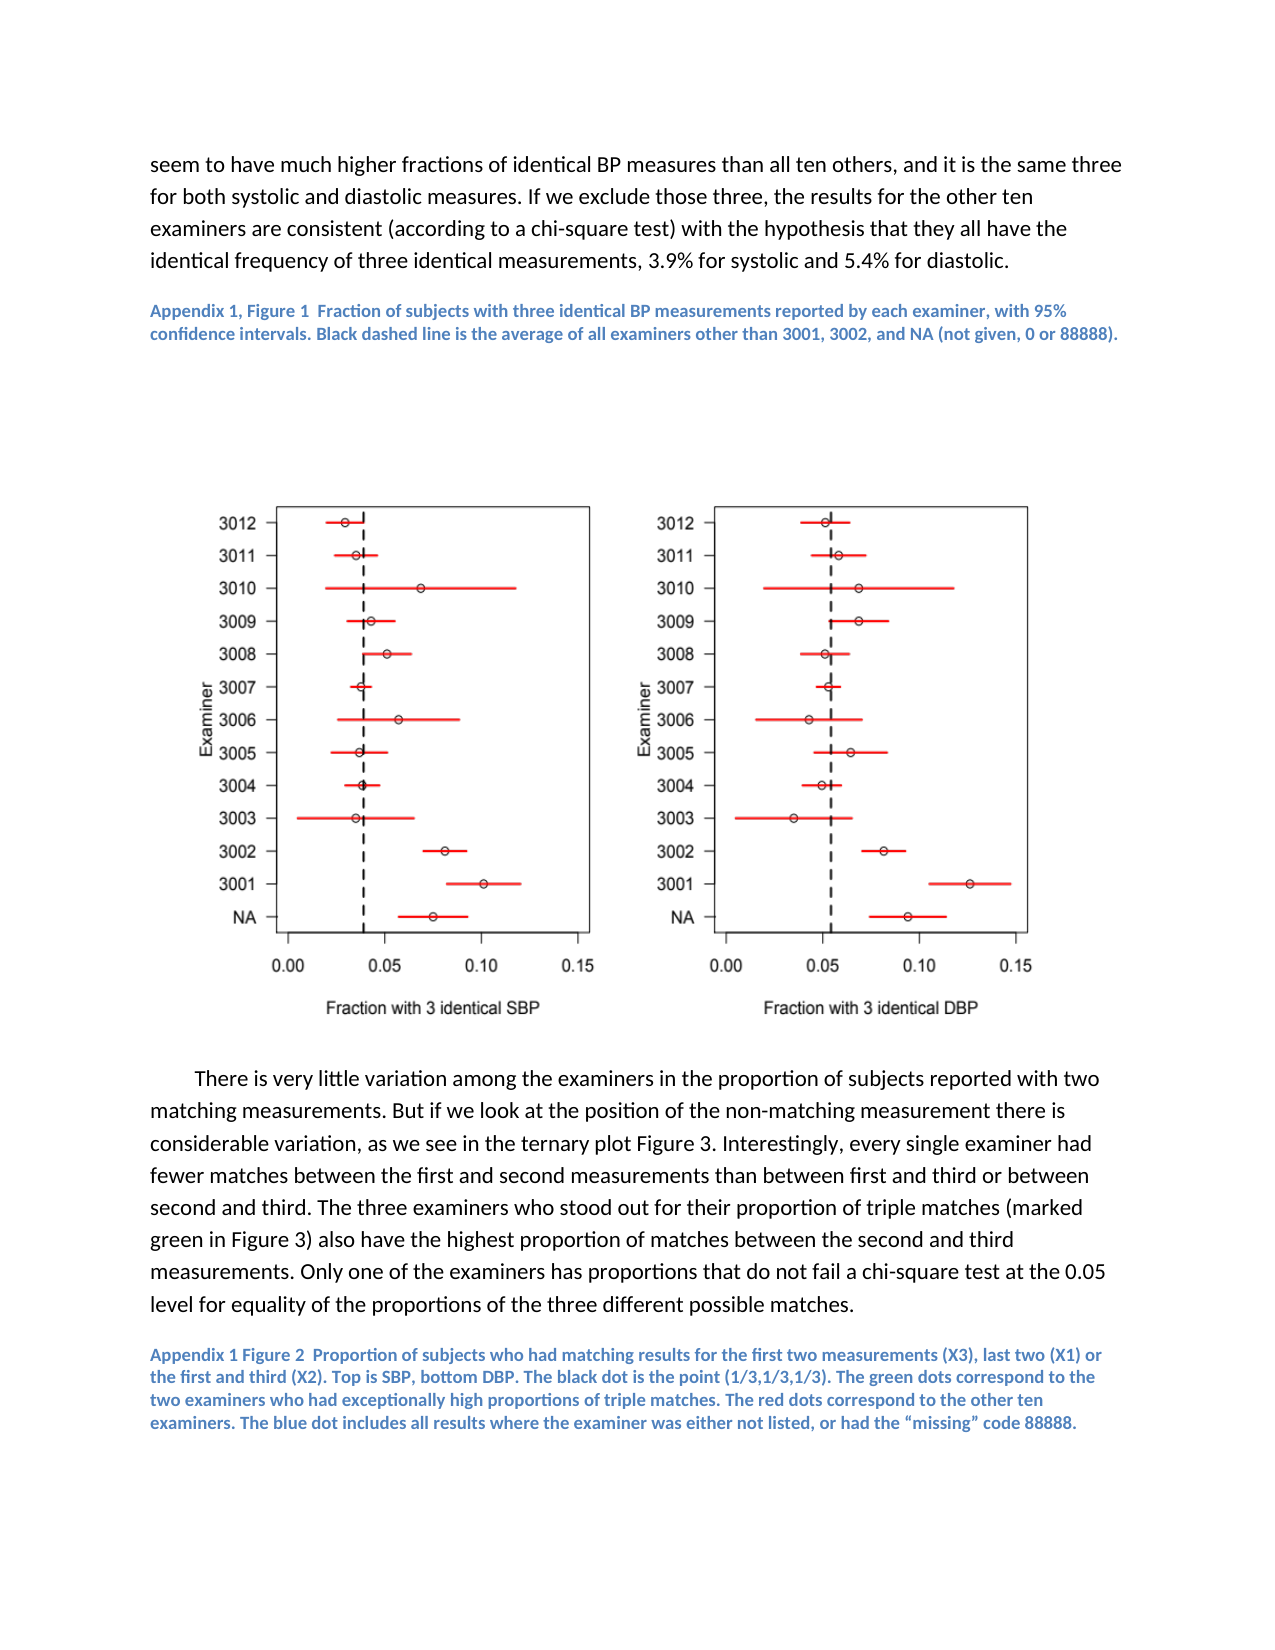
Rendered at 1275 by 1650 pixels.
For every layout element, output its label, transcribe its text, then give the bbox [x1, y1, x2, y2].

text There is very little variation among the examiners in the proportion of subjects reported with two matching measurements. But if we look at the position of the non-matching measurement there is considerable variation, as we see in the ternary plot Figure 3. Interestingly, every single examiner had fewer matches between the first and second measurements than between first and third or between second and third. The three examiners who stood out for their proportion of triple matches (marked green in Figure 3) also have the highest proportion of matches between the second and third measurements. Only one of the examiners has proportions that do not fail a chi-square test at the 0.05 level for equality of the proportions of the three different possible matches. [150, 1064, 1125, 1318]
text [150, 150, 1125, 274]
